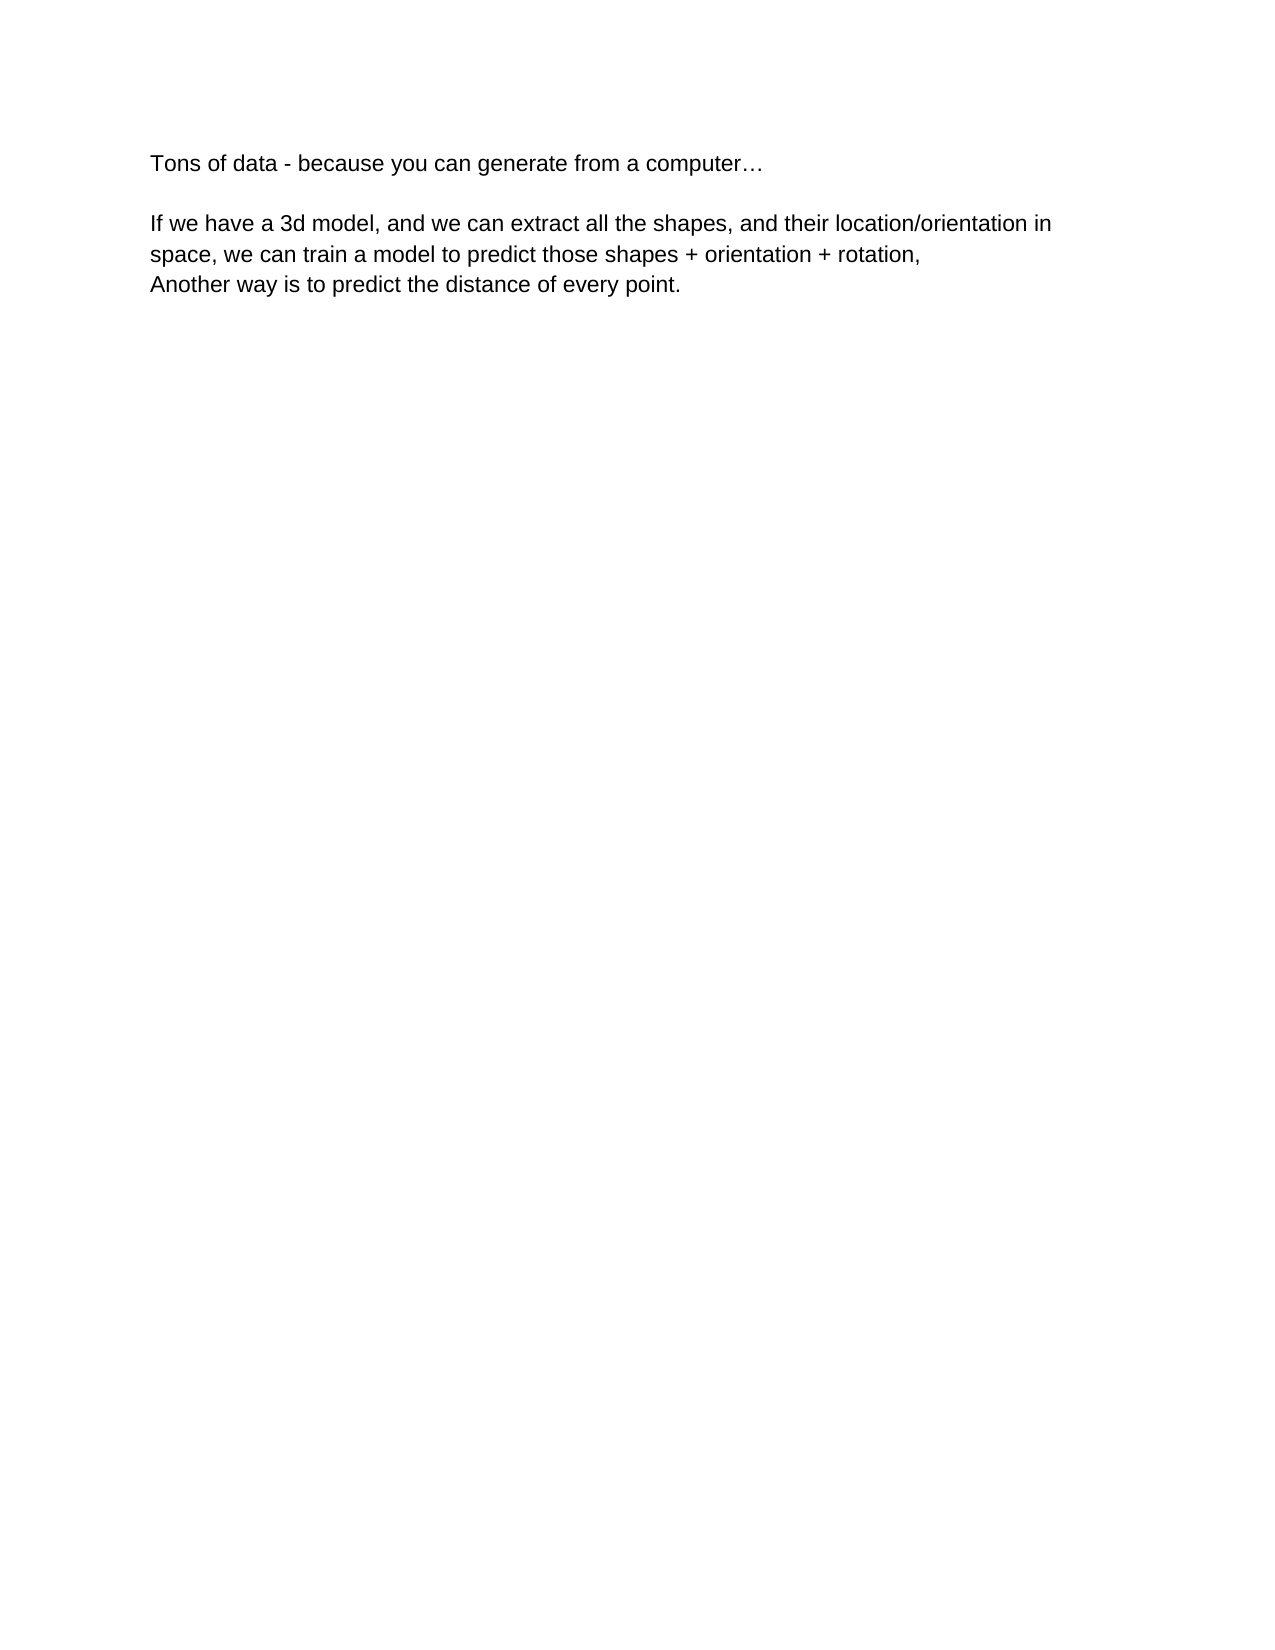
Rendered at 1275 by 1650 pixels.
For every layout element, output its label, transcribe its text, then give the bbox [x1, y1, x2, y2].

text Tons of data - because you can generate from a computer… [150, 150, 1125, 176]
text If we have a 3d model, and we can extract all the shapes, and their location/orientation in space, we can train a model to predict those shapes + orientation + rotation, [150, 210, 1125, 267]
text Another way is to predict the distance of every point. [150, 271, 1125, 297]
